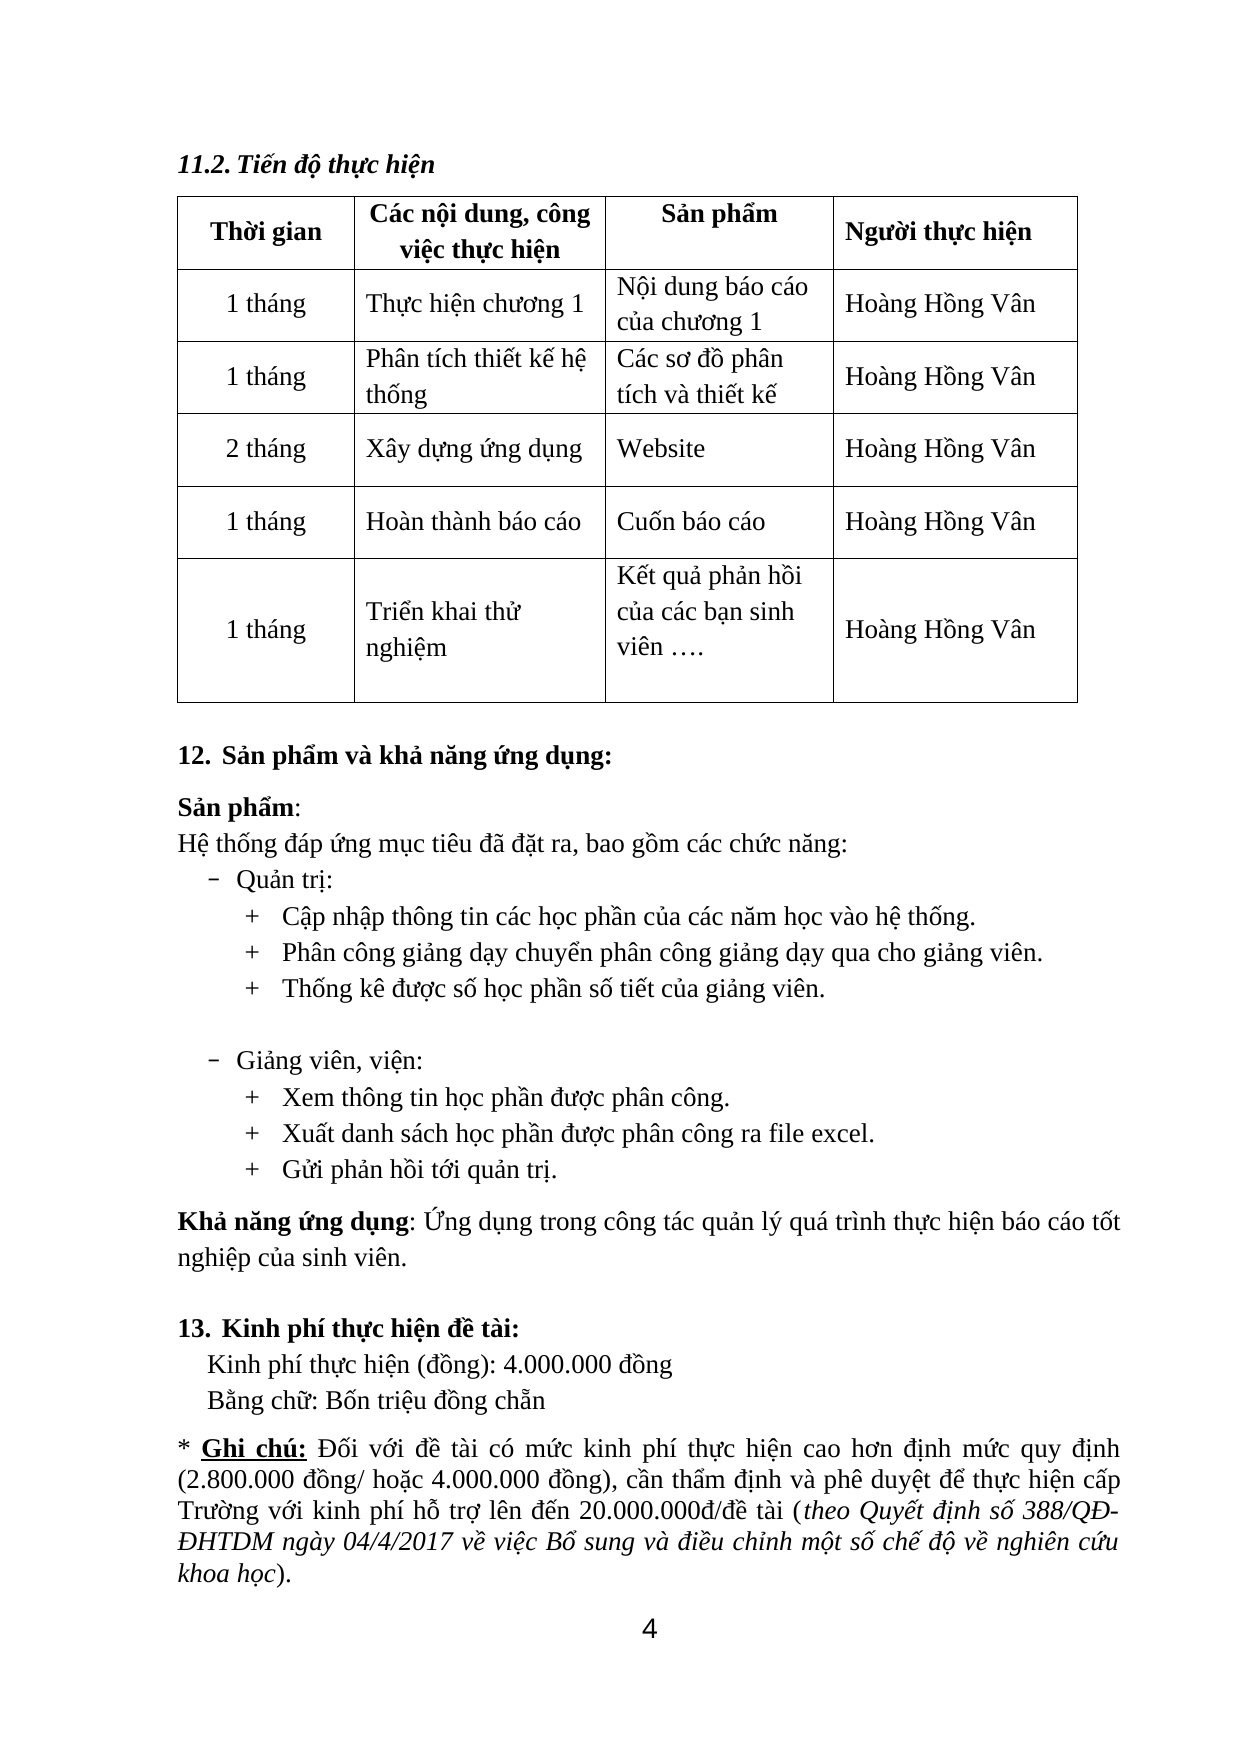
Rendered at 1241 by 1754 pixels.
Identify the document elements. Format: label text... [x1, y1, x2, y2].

list Thống kê được số học phần số tiết của giảng viên. [244, 972, 1122, 1003]
text Bằng chữ: Bốn triệu đồng chẵn [207, 1384, 1122, 1415]
list Xuất danh sách học phần được phân công ra file excel. [244, 1117, 1122, 1148]
text Hệ thống đáp ứng mục tiêu đã đặt ra, bao gồm các chức năng: [177, 827, 1122, 858]
text Khả năng ứng dụng: Ứng dụng trong công tác quản lý quá trình thực hiện báo cáo tốt nghiệp của sinh viên. ​ [177, 1205, 1122, 1272]
table_cell Hoàn thành báo cáo [355, 487, 605, 558]
table_cell Kết quả phản hồi của các bạn sinh viên …. [606, 559, 833, 702]
table_header Người thực hiện [834, 197, 1077, 268]
list Gửi phản hồi tới quản trị. [244, 1153, 1122, 1184]
table_cell Triển khai thử nghiệm [355, 559, 605, 702]
table_cell 1 tháng [178, 342, 354, 413]
table_cell 1 tháng [178, 487, 354, 558]
table_cell Website [606, 414, 833, 486]
table_cell Nội dung báo cáo của chương 1 [606, 270, 833, 341]
list Xem thông tin học phần được phân công. [244, 1081, 1122, 1112]
table_cell Hoàng Hồng Vân [834, 414, 1077, 486]
text Sản phẩm: [177, 791, 1122, 822]
text Kinh phí thực hiện (đồng): 4.000.000 đồng [207, 1348, 1122, 1379]
list Sản phẩm và khả năng ứng dụng: [177, 739, 1122, 770]
table_cell Phân tích thiết kế hệ thống [355, 342, 605, 413]
table_cell Hoàng Hồng Vân [834, 487, 1077, 558]
list Tiến độ thực hiện [177, 148, 1122, 179]
table_cell Hoàng Hồng Vân [834, 342, 1077, 413]
list Giảng viên, viện: [207, 1043, 1122, 1076]
table_cell Xây dựng ứng dụng [355, 414, 605, 486]
text * Ghi chú: Đối với đề tài có mức kinh phí thực hiện cao hơn định mức quy định (2.800.000 đồng/ hoặc 4.000.000 đồng), cần thẩm định và phê duyệt để thực hiện cấp Trường với kinh phí hỗ trợ lên đến 20.000.000đ/đề tài (theo Quyết định số 388/QĐ-ĐHTDM ngày 04/4/2017 về việc Bổ sung và điều chỉnh một số chế độ về nghiên cứu khoa học). [177, 1432, 1122, 1588]
list Quản trị: [207, 863, 1122, 896]
table_cell Hoàng Hồng Vân [834, 270, 1077, 341]
table_cell 2 tháng [178, 414, 354, 486]
table_cell 1 tháng [178, 270, 354, 341]
table_header Sản phẩm [606, 197, 833, 268]
list Kinh phí thực hiện đề tài: [177, 1312, 1122, 1343]
table_cell Các sơ đồ phân tích và thiết kế [606, 342, 833, 413]
list Phân công giảng dạy chuyển phân công giảng dạy qua cho giảng viên. [244, 936, 1122, 967]
table_header Các nội dung, công việc thực hiện [355, 197, 605, 268]
table_cell Thực hiện chương 1 [355, 270, 605, 341]
table_cell Cuốn báo cáo [606, 487, 833, 558]
table_cell Hoàng Hồng Vân [834, 559, 1077, 702]
table_cell 1 tháng [178, 559, 354, 702]
list Cập nhập thông tin các học phần của các năm học vào hệ thống. [244, 901, 1122, 932]
table_header Thời gian [178, 197, 354, 268]
